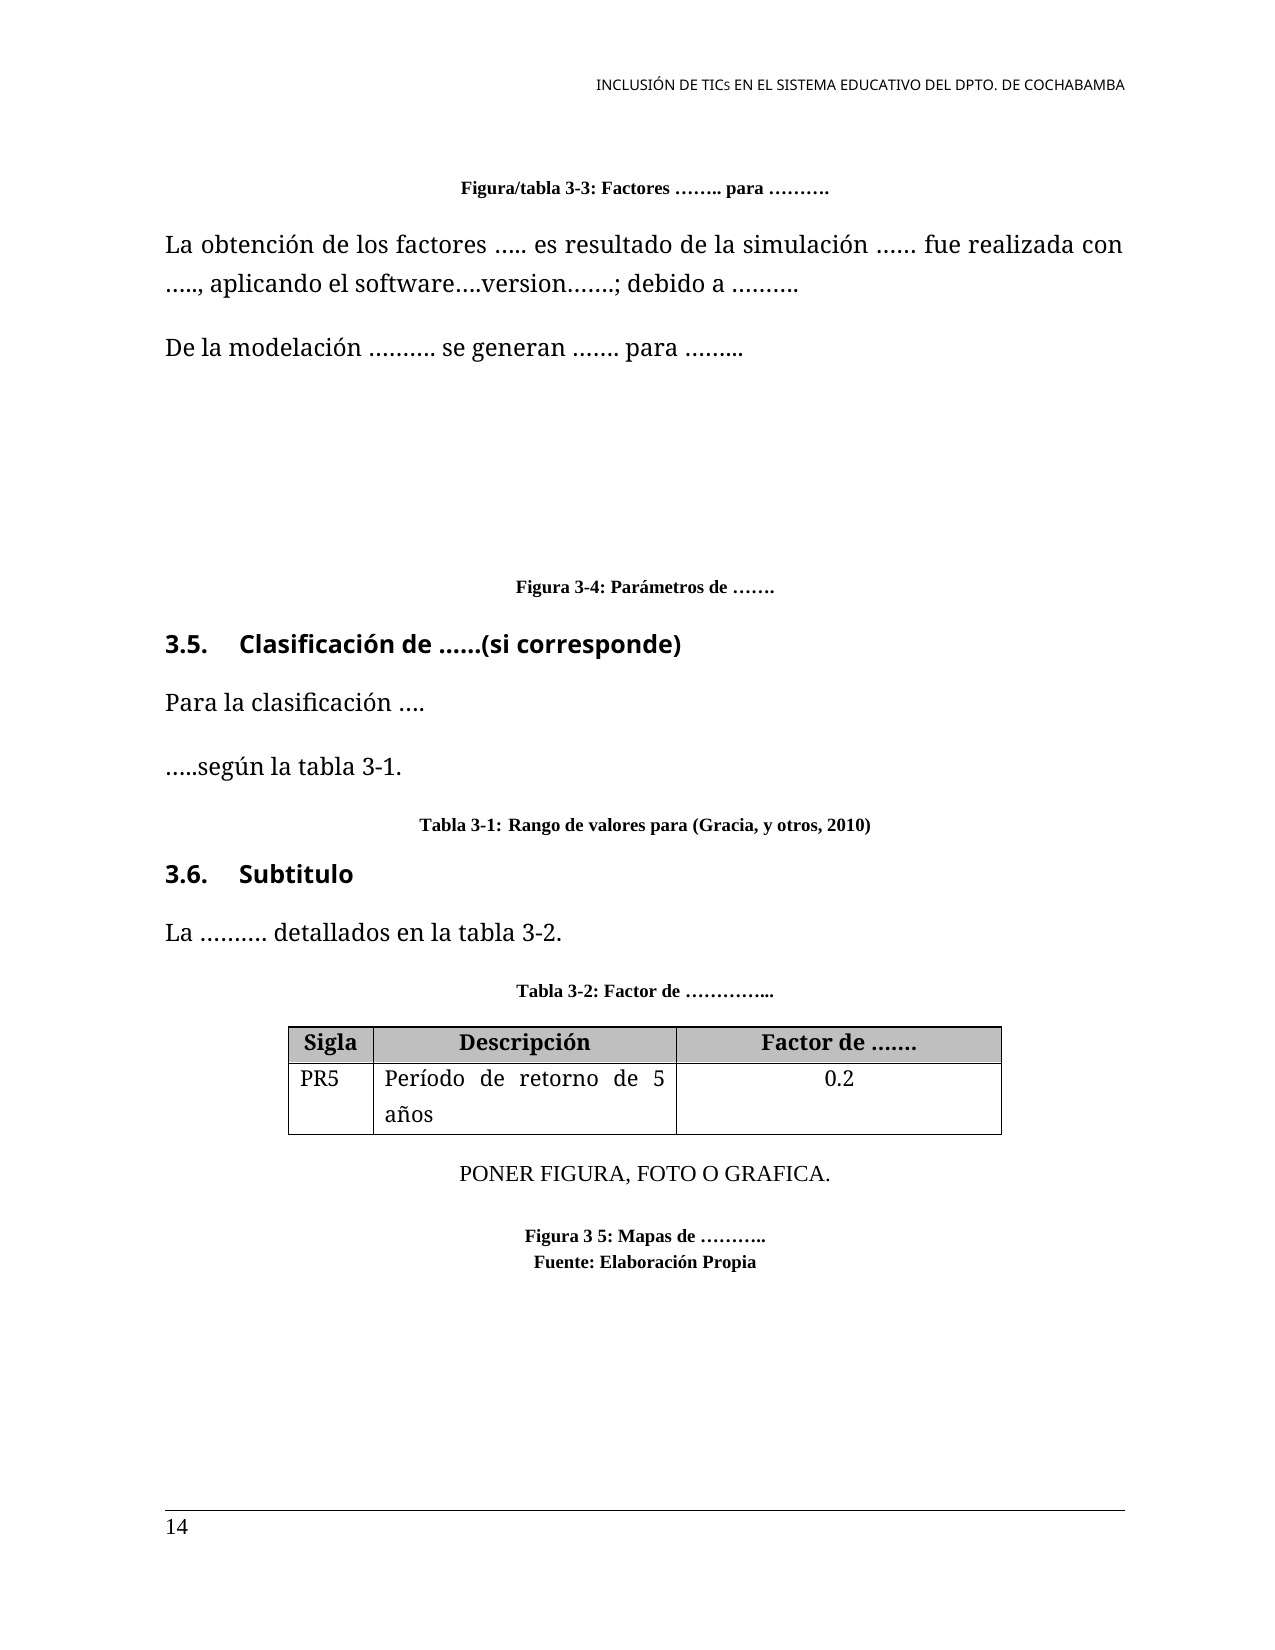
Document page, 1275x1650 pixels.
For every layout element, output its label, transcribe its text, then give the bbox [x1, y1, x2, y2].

table_header Descripción [374, 1028, 676, 1062]
text La ………. detallados en la tabla 3-2. [165, 916, 1125, 948]
table_cell 0.2 [677, 1064, 1001, 1134]
text PONER FIGURA, FOTO O GRAFICA. [165, 1160, 1125, 1187]
text …..según la tabla 3-1. [165, 750, 1125, 783]
text Tabla 3-1: Rango de valores para (Gracia, y otros, 2010) [165, 814, 1125, 836]
text Figura 3-4: Parámetros de ……. [165, 576, 1125, 598]
table_header Factor de ……. [677, 1028, 1001, 1062]
subtitle Subtitulo [165, 857, 1125, 891]
subtitle Clasificación de ……(si corresponde) [165, 627, 1125, 661]
text Tabla 3-2: Factor de …………... [165, 980, 1125, 1001]
text Figura/tabla 3-3: Factores …….. para ………. [165, 177, 1125, 198]
text Fuente: Elaboración Propia [165, 1251, 1125, 1272]
text Para la clasificación …. [165, 686, 1125, 719]
text De la modelación ………. se generan ……. para ……... [165, 331, 1125, 363]
table_cell Período de retorno de 5 años [374, 1064, 676, 1134]
table_header Sigla [289, 1028, 373, 1062]
table_cell PR5 [289, 1064, 373, 1134]
text La obtención de los factores ….. es resultado de la simulación …… fue realizada con ….., aplicando el software….version…….; debido a ………. [165, 228, 1125, 299]
text Figura 3 5: Mapas de ……….. [165, 1225, 1125, 1246]
